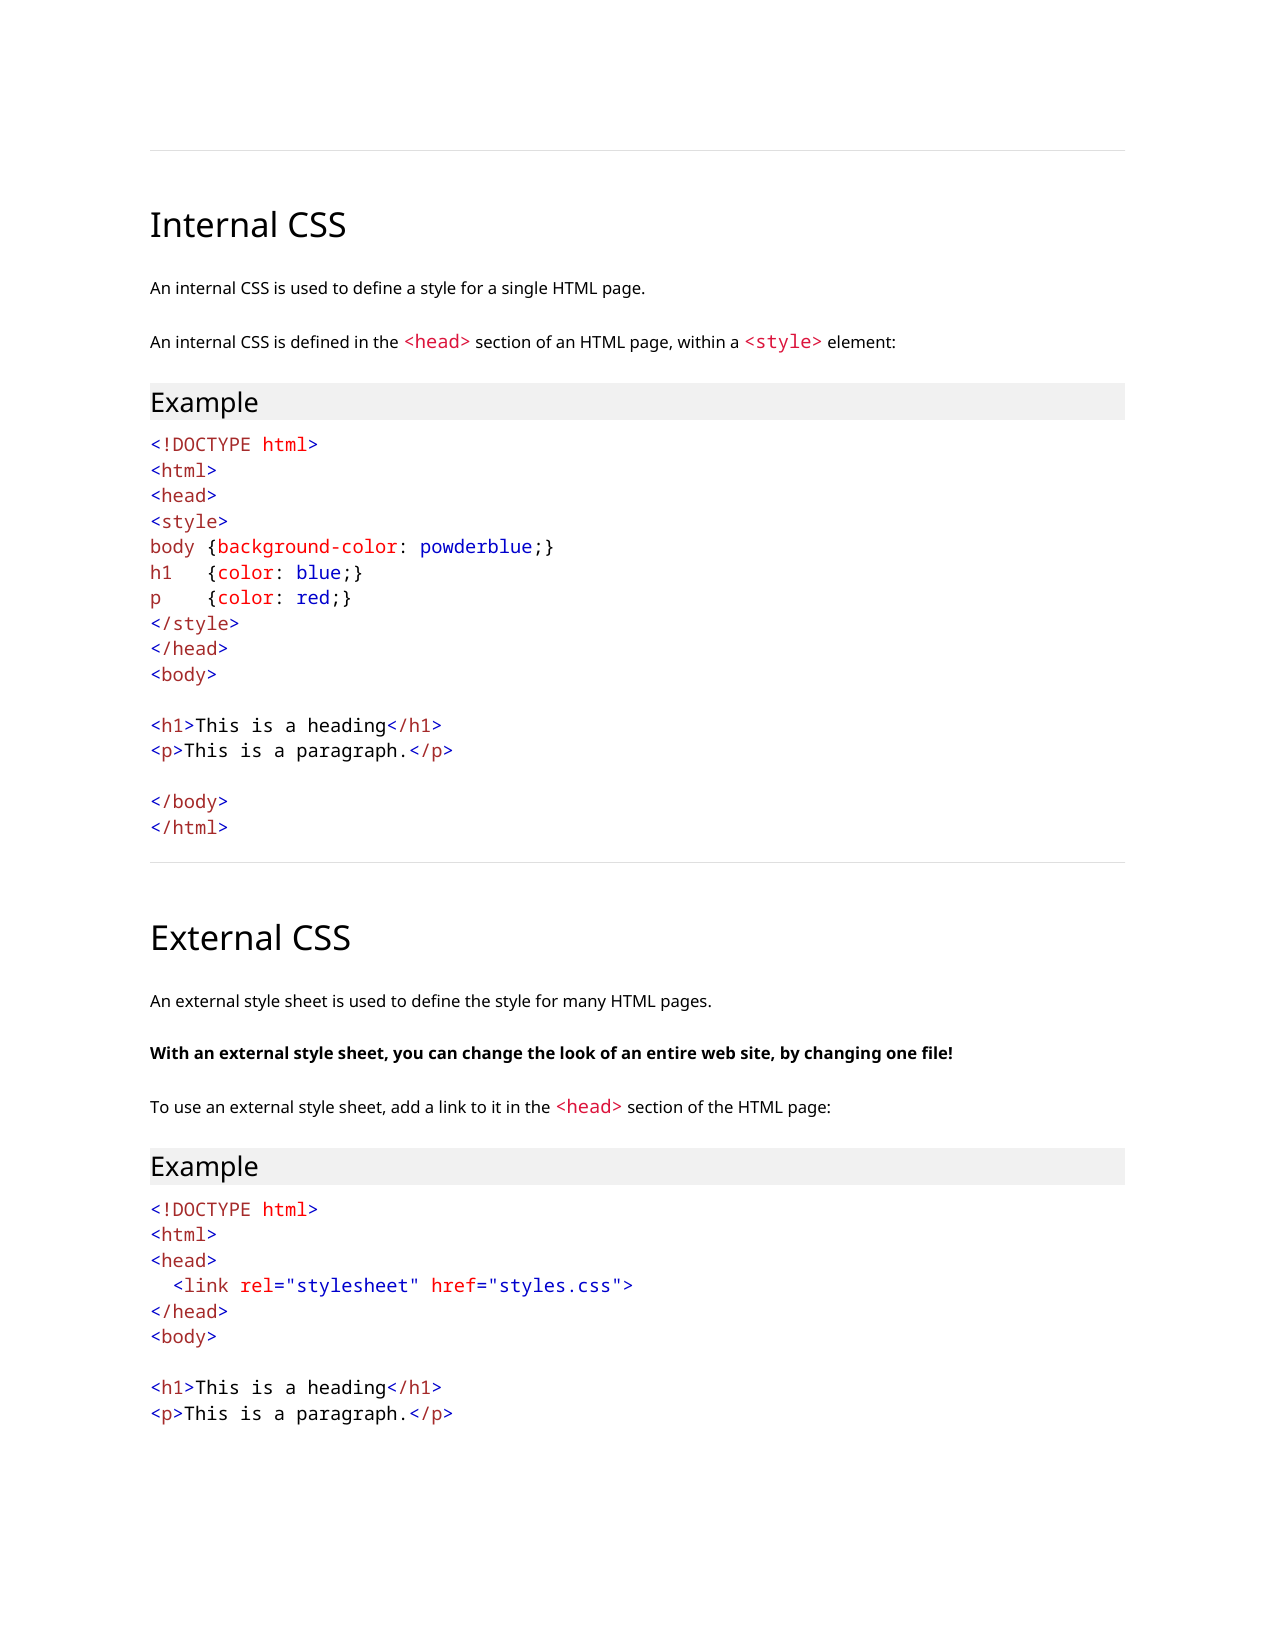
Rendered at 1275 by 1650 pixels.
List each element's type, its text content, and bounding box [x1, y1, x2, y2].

text Example [150, 1148, 1125, 1185]
text An internal CSS is used to define a style for a single HTML page. [150, 277, 1125, 299]
text To use an external style sheet, add a link to it in the <head> section of the HTML page: [150, 1093, 1125, 1119]
text <!DOCTYPE html> <html> <head> <style> body {background-color: powderblue;} h1 {color: blue;} p {color: red;} </style> </head> <body> <h1>This is a heading</h1> <p>This is a paragraph.</p> </body> </html> [150, 432, 1125, 840]
text Example [150, 383, 1125, 420]
text Internal CSS [150, 201, 1125, 248]
text External CSS [150, 913, 1125, 960]
text An external style sheet is used to define the style for many HTML pages. [150, 989, 1125, 1012]
text With an external style sheet, you can change the look of an entire web site, by changing one file! [150, 1041, 1125, 1064]
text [150, 1196, 1125, 1451]
text An internal CSS is defined in the <head> section of an HTML page, within a <style> element: [150, 329, 1125, 354]
